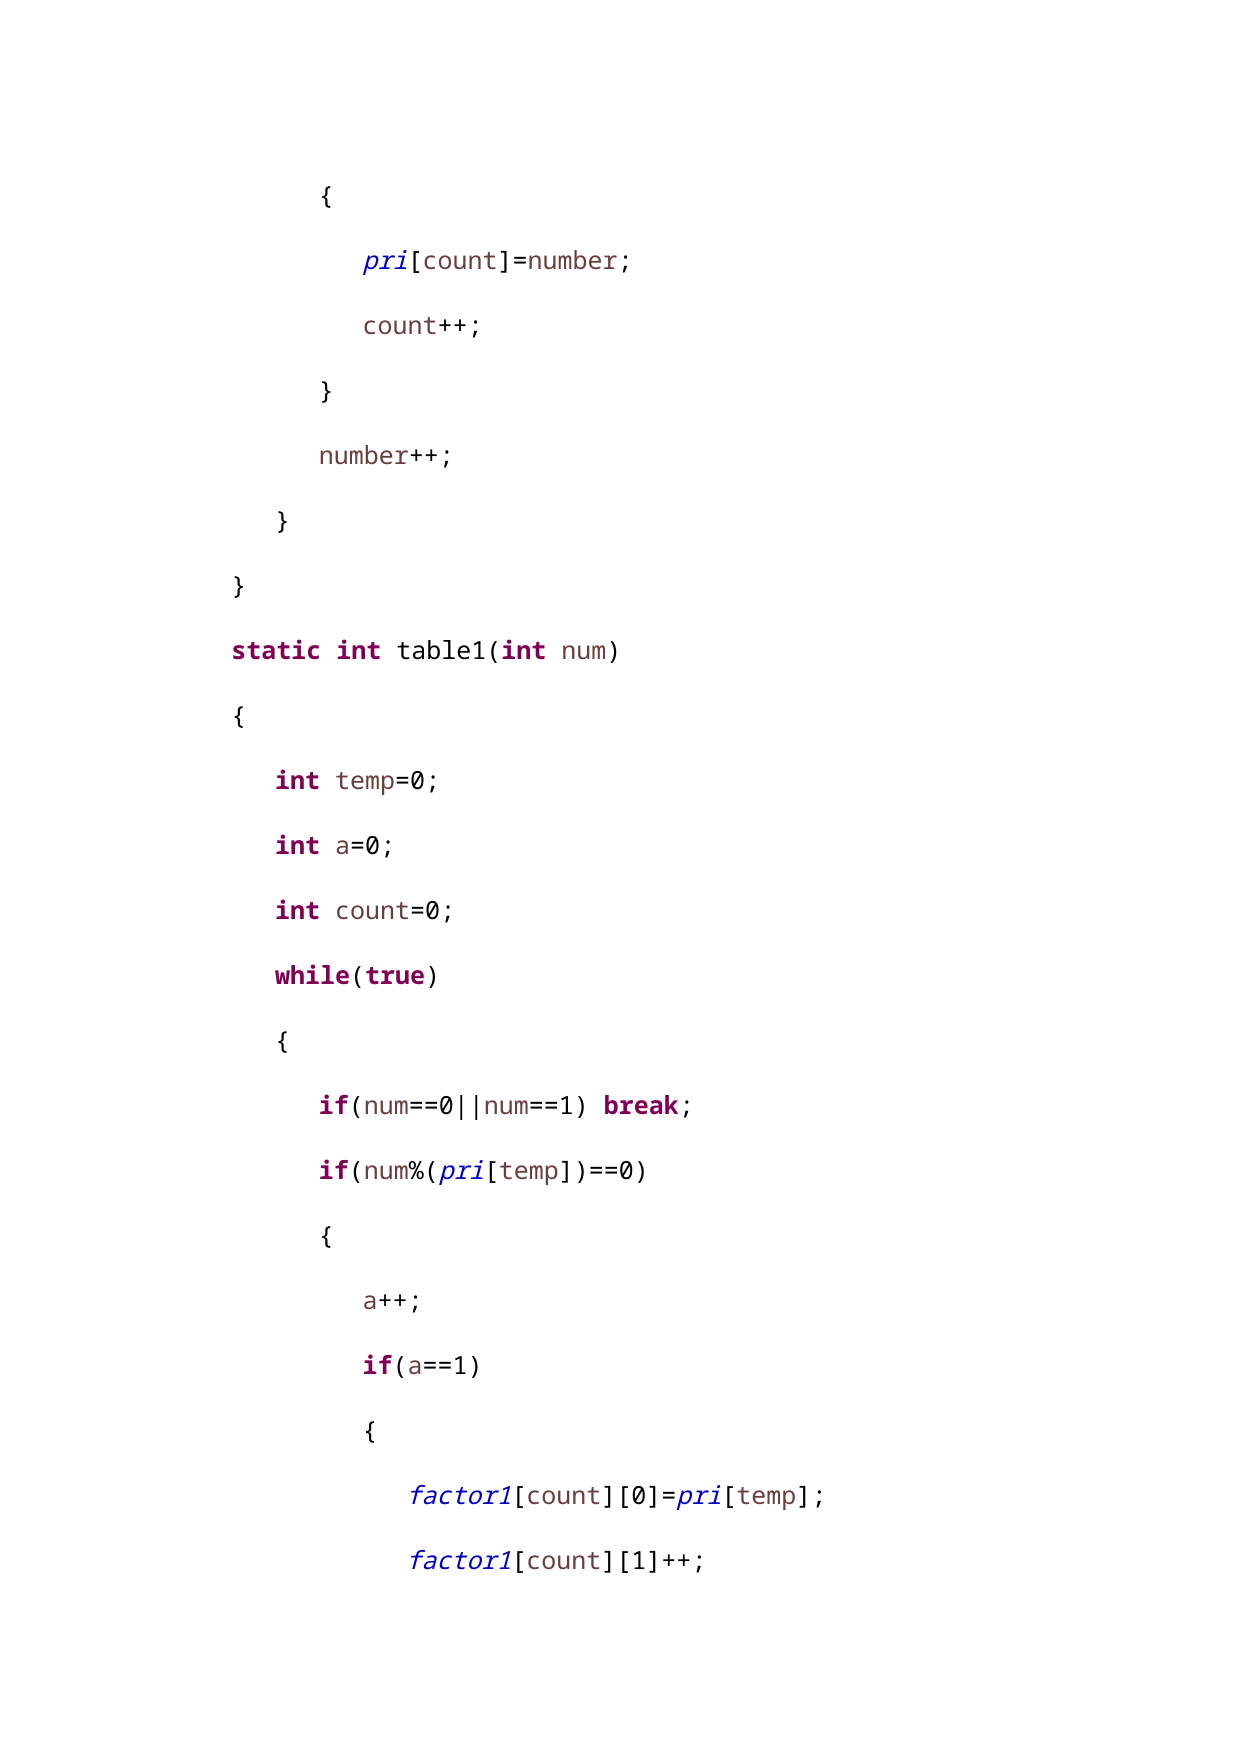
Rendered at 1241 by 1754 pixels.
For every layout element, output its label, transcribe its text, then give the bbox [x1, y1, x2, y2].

text factor1[count][0]=pri[temp]; [187, 1462, 1053, 1527]
text { [187, 162, 1053, 227]
text { [187, 1397, 1053, 1462]
text } [187, 552, 1053, 617]
text factor1[count][1]++; [187, 1527, 1053, 1592]
text { [187, 682, 1053, 747]
text if(num==0||num==1) break; [187, 1072, 1053, 1137]
text number++; [187, 422, 1053, 487]
text if(a==1) [187, 1332, 1053, 1397]
text pri[count]=number; [187, 227, 1053, 292]
text { [187, 1007, 1053, 1072]
text a++; [187, 1267, 1053, 1332]
text if(num%(pri[temp])==0) [187, 1137, 1053, 1202]
text int a=0; [187, 812, 1053, 877]
text } [187, 357, 1053, 422]
text while(true) [187, 942, 1053, 1007]
text } [187, 487, 1053, 552]
text int count=0; [187, 877, 1053, 942]
text count++; [187, 292, 1053, 357]
text static int table1(int num) [187, 617, 1053, 682]
text { [187, 1202, 1053, 1267]
text int temp=0; [187, 747, 1053, 812]
